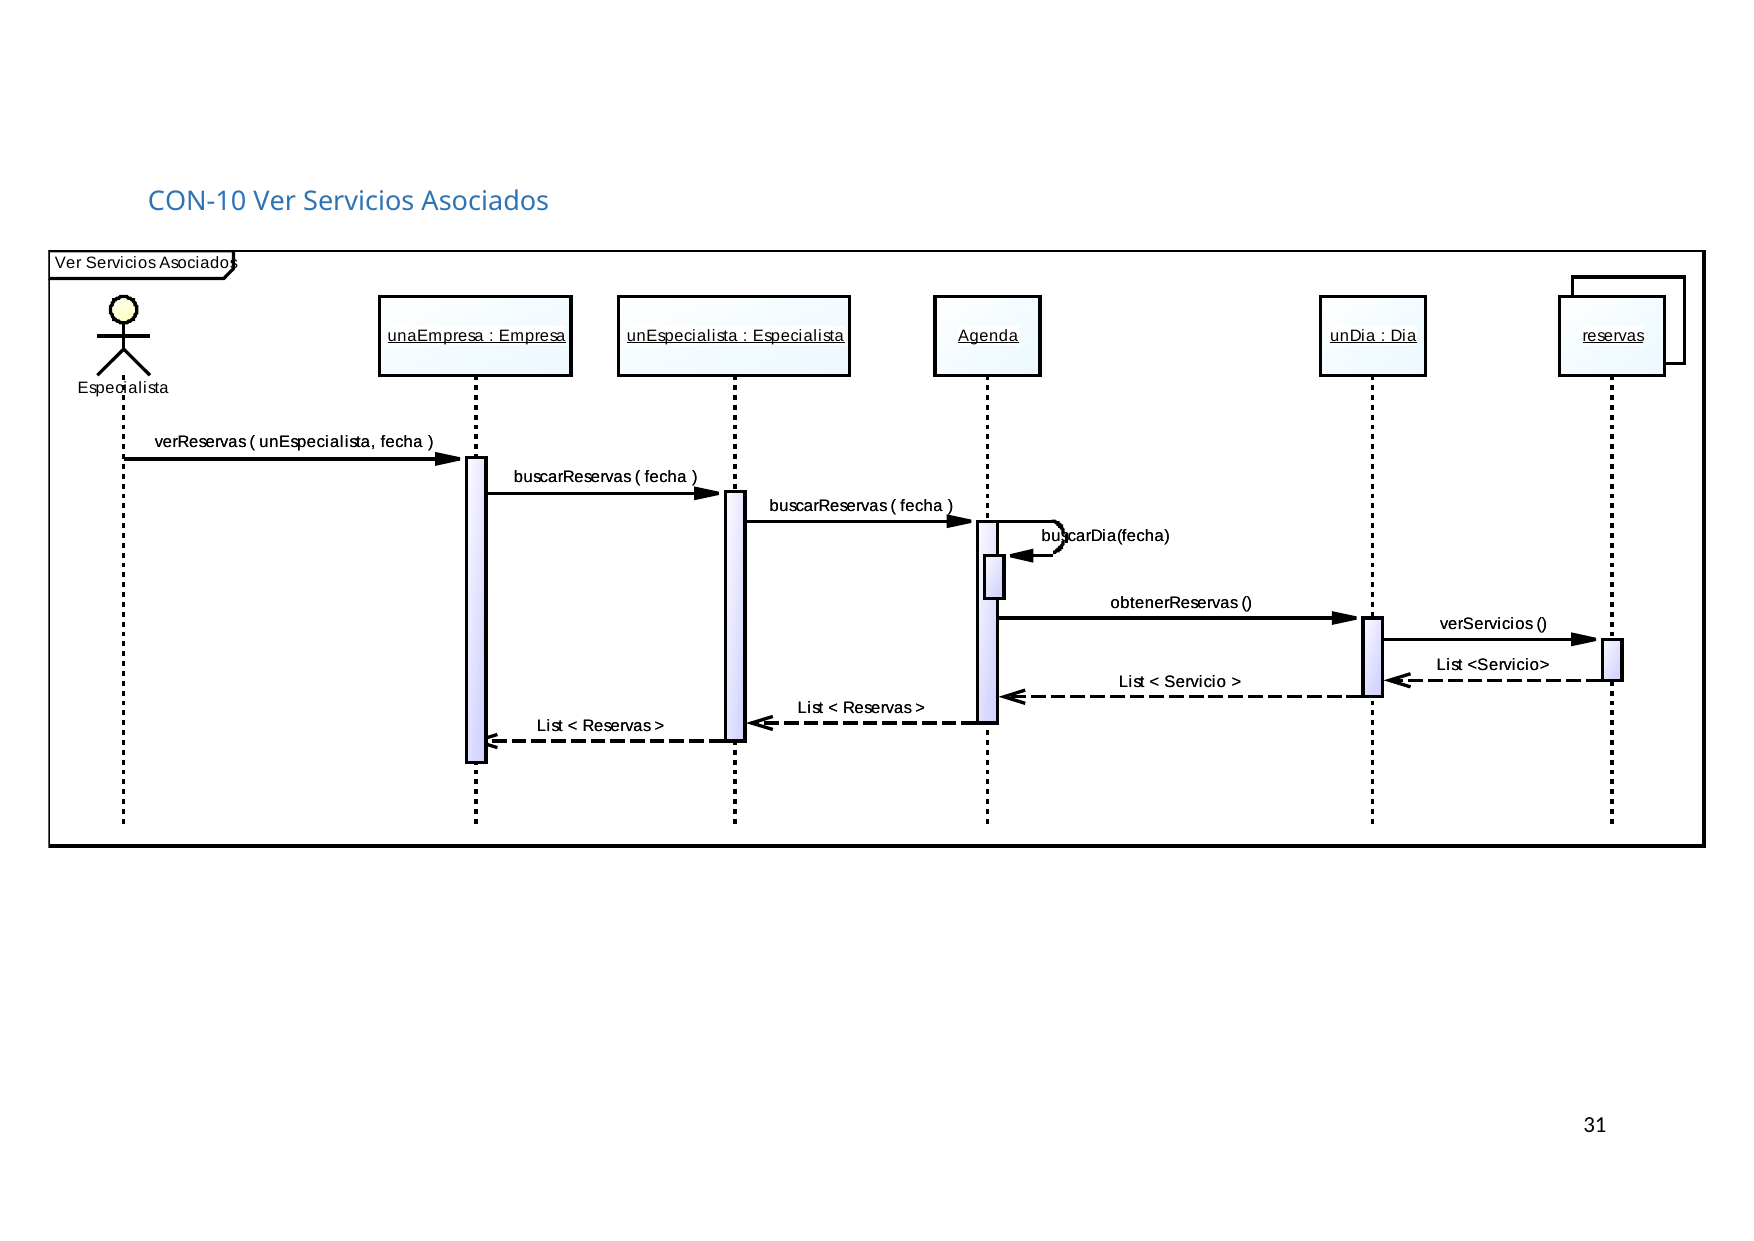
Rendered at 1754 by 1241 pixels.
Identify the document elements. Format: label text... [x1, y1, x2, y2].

subtitle CON-10 Ver Servicios Asociados [148, 181, 1606, 218]
